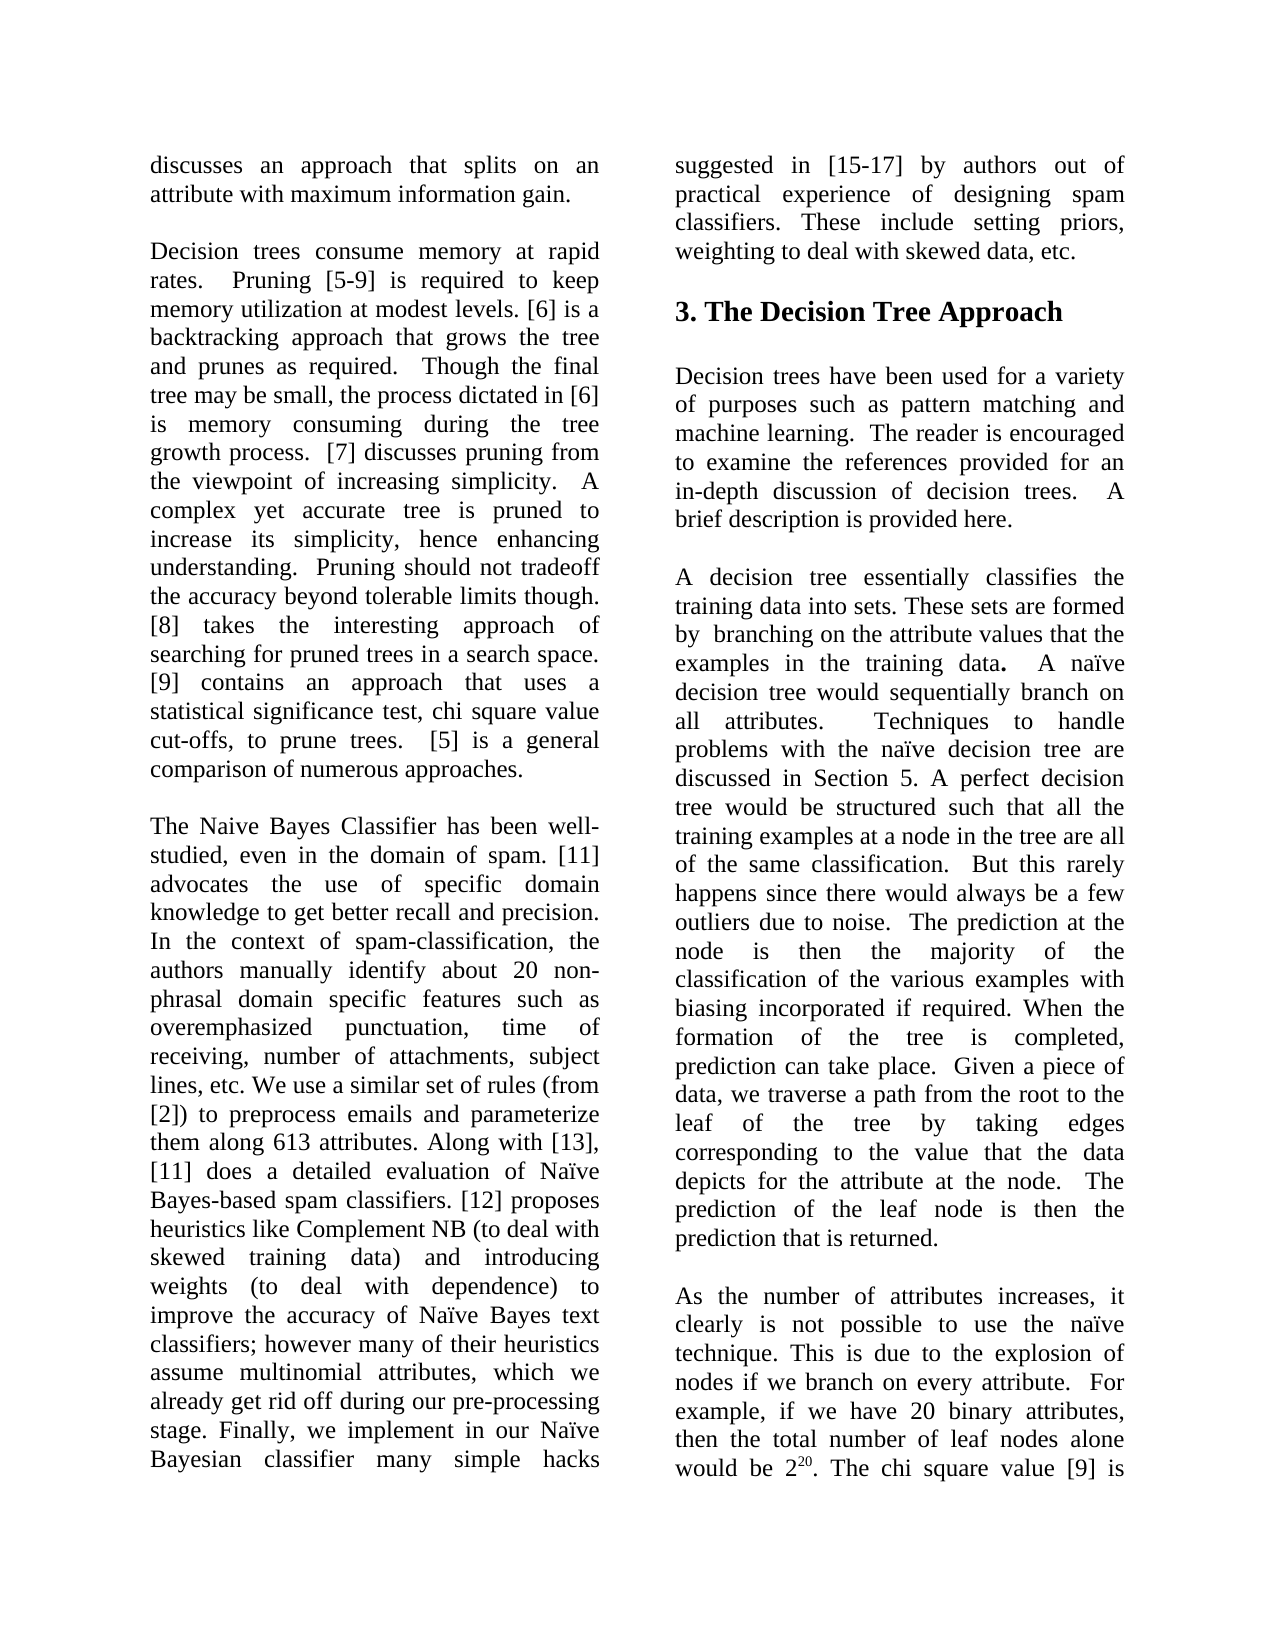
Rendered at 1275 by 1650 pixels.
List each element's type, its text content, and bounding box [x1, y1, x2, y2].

text The Naive Bayes Classifier has been well-studied, even in the domain of spam. [11] advocates the use of specific domain knowledge to get better recall and precision. In the context of spam-classification, the authors manually identify about 20 non-phrasal domain specific features such as overemphasized punctuation, time of receiving, number of attachments, subject lines, etc. We use a similar set of rules (from [2]) to preprocess emails and parameterize them along 613 attributes. Along with [13], [11] does a detailed evaluation of Naïve Bayes-based spam classifiers. [12] proposes heuristics like (to deal with skewed training data) and introducing weights (to deal with dependence) to improve the accuracy of Naïve Bayes text classifiers; however many of their heuristics assume multinomial attributes, which we already get rid off during our pre-processing stage. Finally, we implement in our Naïve Bayesian classifier many simple hacks suggested in [15-17] by authors out of practical experience of designing spam classifiers. These include setting priors, weighting to deal with skewed data, etc. [150, 811, 600, 1472]
text 3. The Decision Tree Approach [675, 294, 1125, 327]
text A decision tree essentially classifies the training data into sets. These sets are formed by branching on the attribute values that the examples in the training data. A naïve decision tree would sequentially branch on all attributes. Techniques to handle problems with the naïve decision tree are discussed in Section 5. A perfect decision tree would be structured such that all the training examples at a node in the tree are all of the same classification. But this rarely happens since there would always be a few outliers due to noise. The prediction at the node is then the majority of the classification of the various examples with biasing incorporated if required. When the formation of the tree is completed, prediction can take place. Given a piece of data, we traverse a path from the root to the leaf of the tree by taking edges corresponding to the value that the data depicts for the attribute at the node. The prediction of the leaf node is then the prediction that is returned. [675, 562, 1125, 1252]
text Decision trees have been used for a variety of purposes such as pattern matching and machine learning. The reader is encouraged to examine the references provided for an in-depth discussion of decision trees. A brief description is provided here. [675, 361, 1125, 533]
text Decision trees consume memory at rapid rates. Pruning [5-9] is required to keep memory utilization at modest levels. [6] is a backtracking approach that grows the tree and prunes as required. Though the final tree may be small, the process dictated in [6] is memory consuming during the tree growth process. [7] discusses pruning from the viewpoint of increasing simplicity. A complex yet accurate tree is pruned to increase its simplicity, hence enhancing understanding. Pruning should not tradeoff the accuracy beyond tolerable limits though. [8] takes the interesting approach of searching for pruned trees in a search space. [9] contains an approach that uses a statistical significance test, chi square value cut-offs, to prune trees. [5] is a general comparison of numerous approaches. [150, 236, 600, 782]
